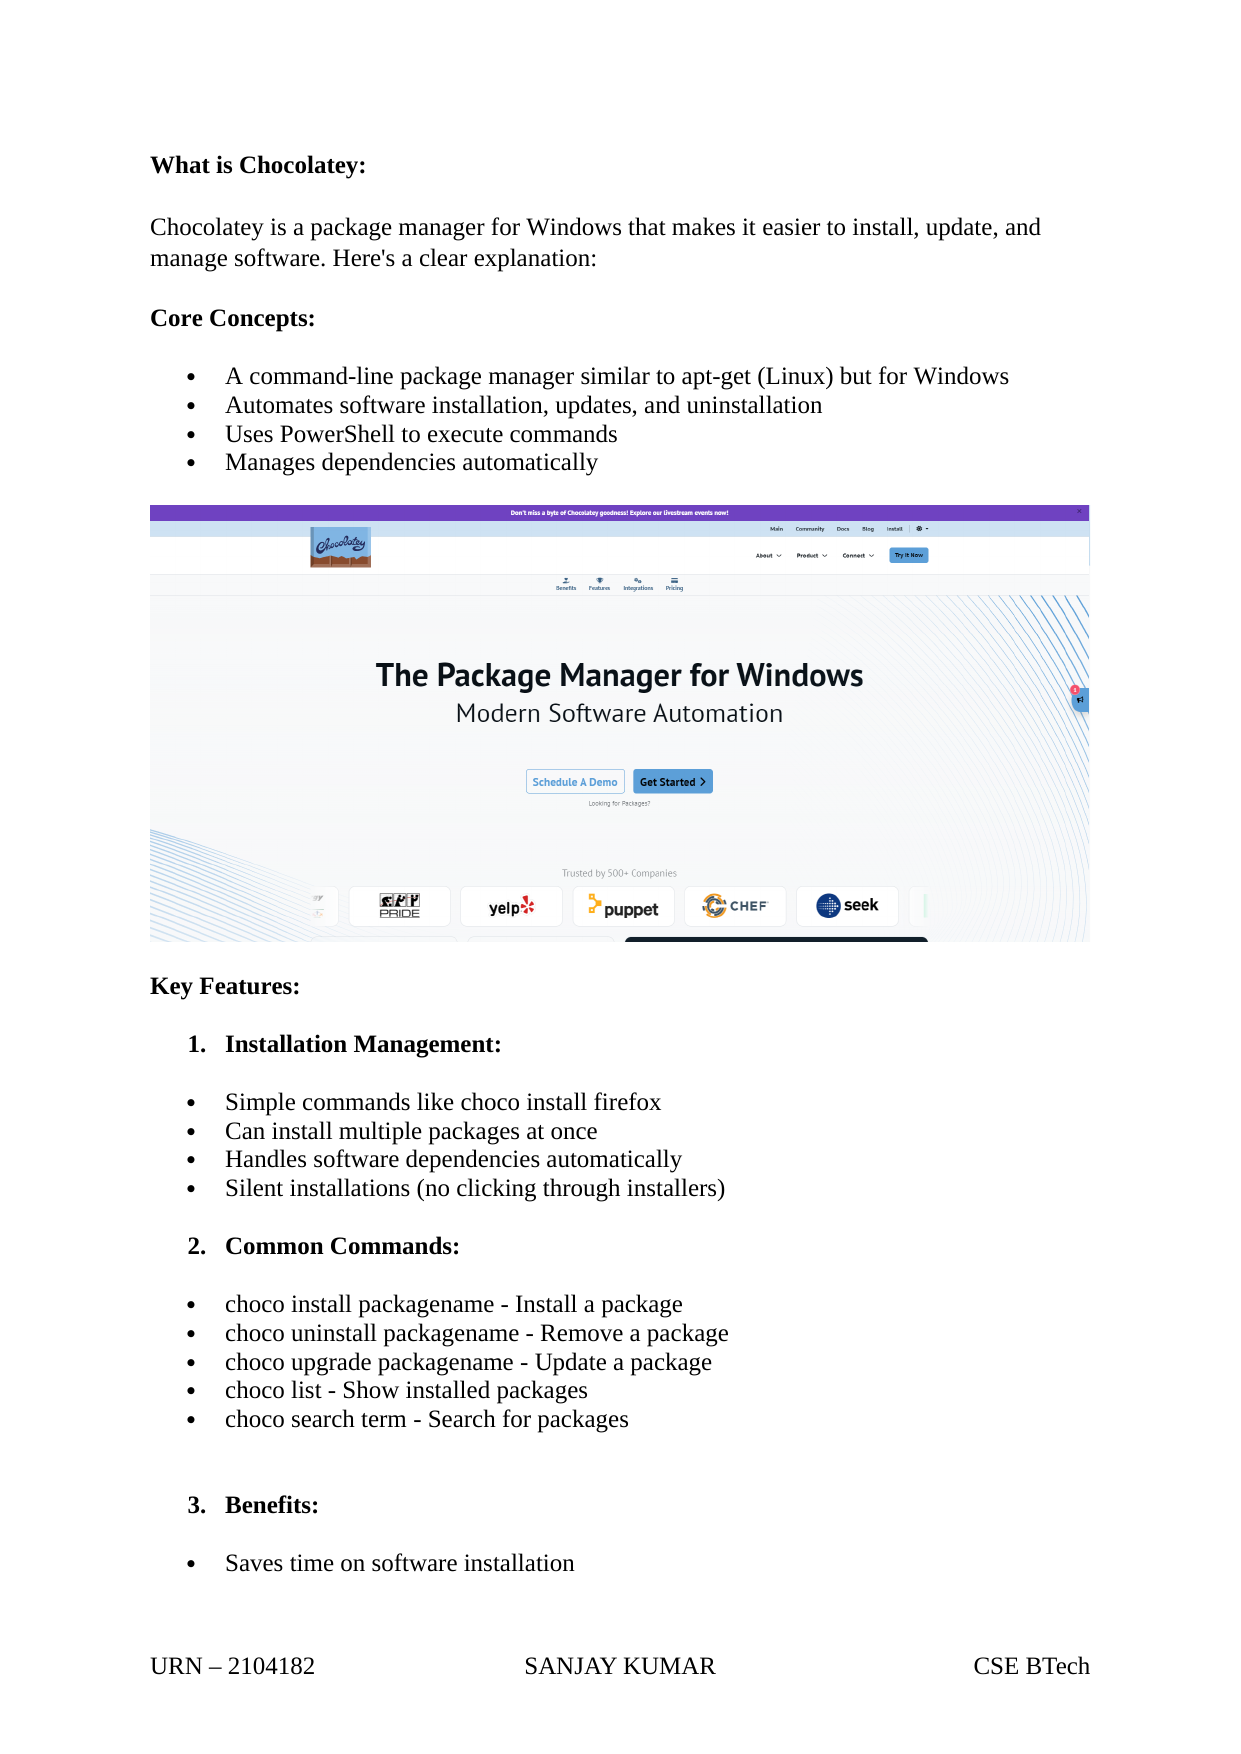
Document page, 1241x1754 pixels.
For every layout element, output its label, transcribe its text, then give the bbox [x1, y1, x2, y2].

list Common Commands: [187, 1231, 1090, 1260]
list Simple commands like choco install firefox [187, 1087, 1090, 1116]
list Saves time on software installation [187, 1548, 1090, 1577]
list choco upgrade packagename - Update a package [187, 1347, 1090, 1375]
list Manages dependencies automatically [187, 447, 1090, 476]
text Key Features: [150, 971, 1090, 1000]
list Uses PowerShell to execute commands [187, 419, 1090, 447]
text What is Chocolatey: Chocolatey is a package manager for Windows that makes it easier to install, update, and manage software. Here's a clear explanation: [150, 150, 1090, 272]
list A command-line package manager similar to apt-get (Linux) but for Windows [187, 361, 1090, 390]
picture [150, 505, 1091, 942]
list Silent installations (no clicking through installers) [187, 1173, 1090, 1202]
list Handles software dependencies automatically [187, 1144, 1090, 1173]
list Automates software installation, updates, and uninstallation [187, 390, 1090, 419]
list choco install packagename - Install a package [187, 1289, 1090, 1318]
list choco search term - Search for packages [187, 1404, 1090, 1461]
list Benefits: [187, 1490, 1090, 1519]
list Can install multiple packages at once [187, 1116, 1090, 1144]
list Installation Management: [187, 1029, 1090, 1058]
text Core Concepts: [150, 303, 1090, 332]
list choco list - Show installed packages [187, 1375, 1090, 1404]
list choco uninstall packagename - Remove a package [187, 1318, 1090, 1347]
